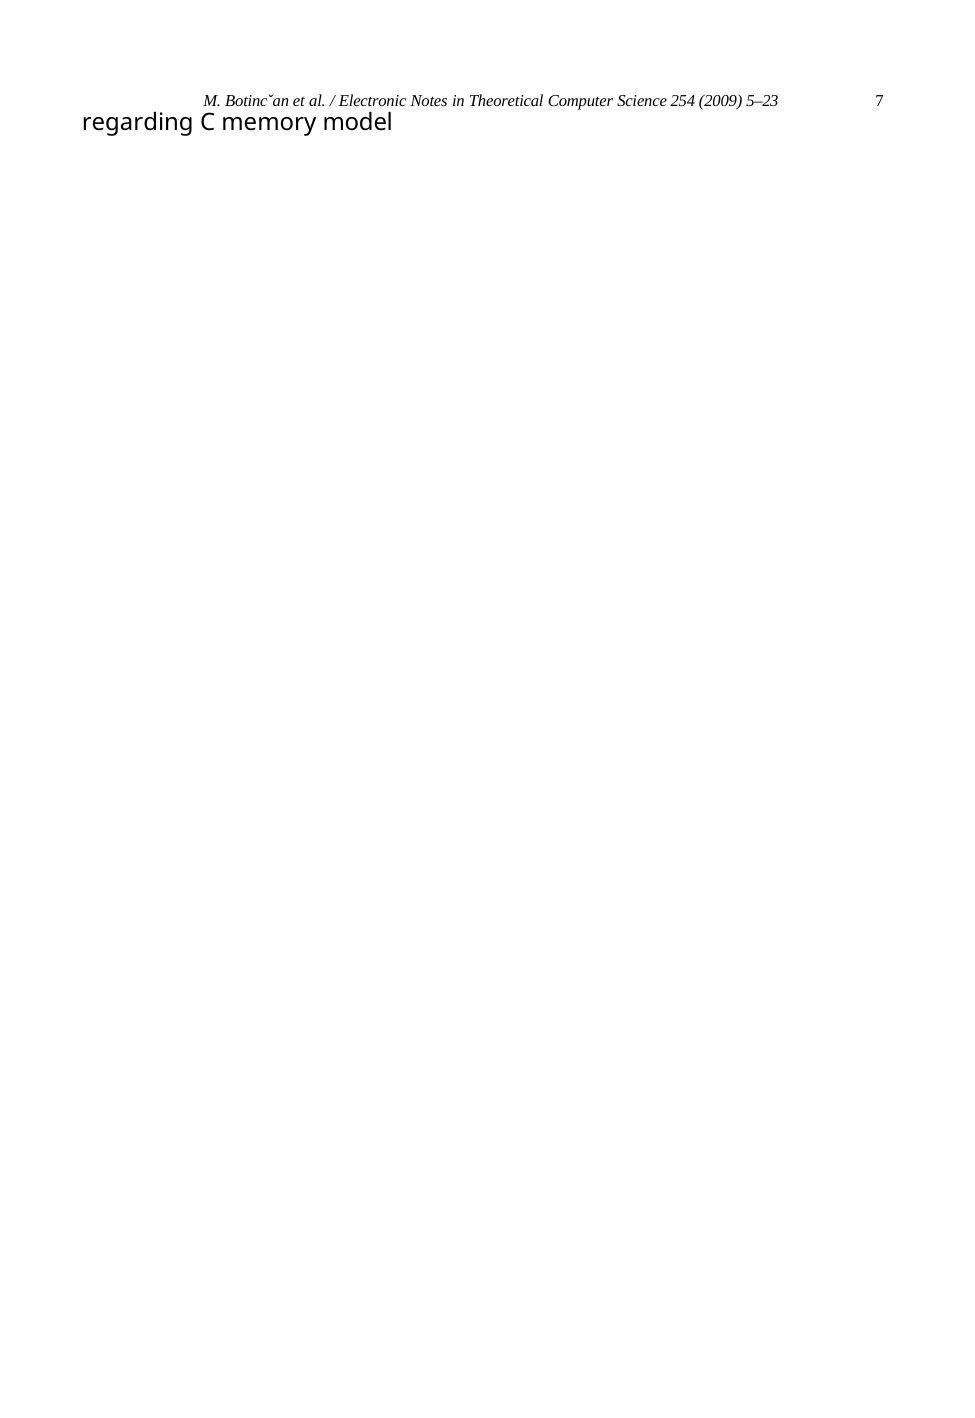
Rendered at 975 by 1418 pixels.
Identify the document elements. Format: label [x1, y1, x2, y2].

text [82, 108, 881, 136]
